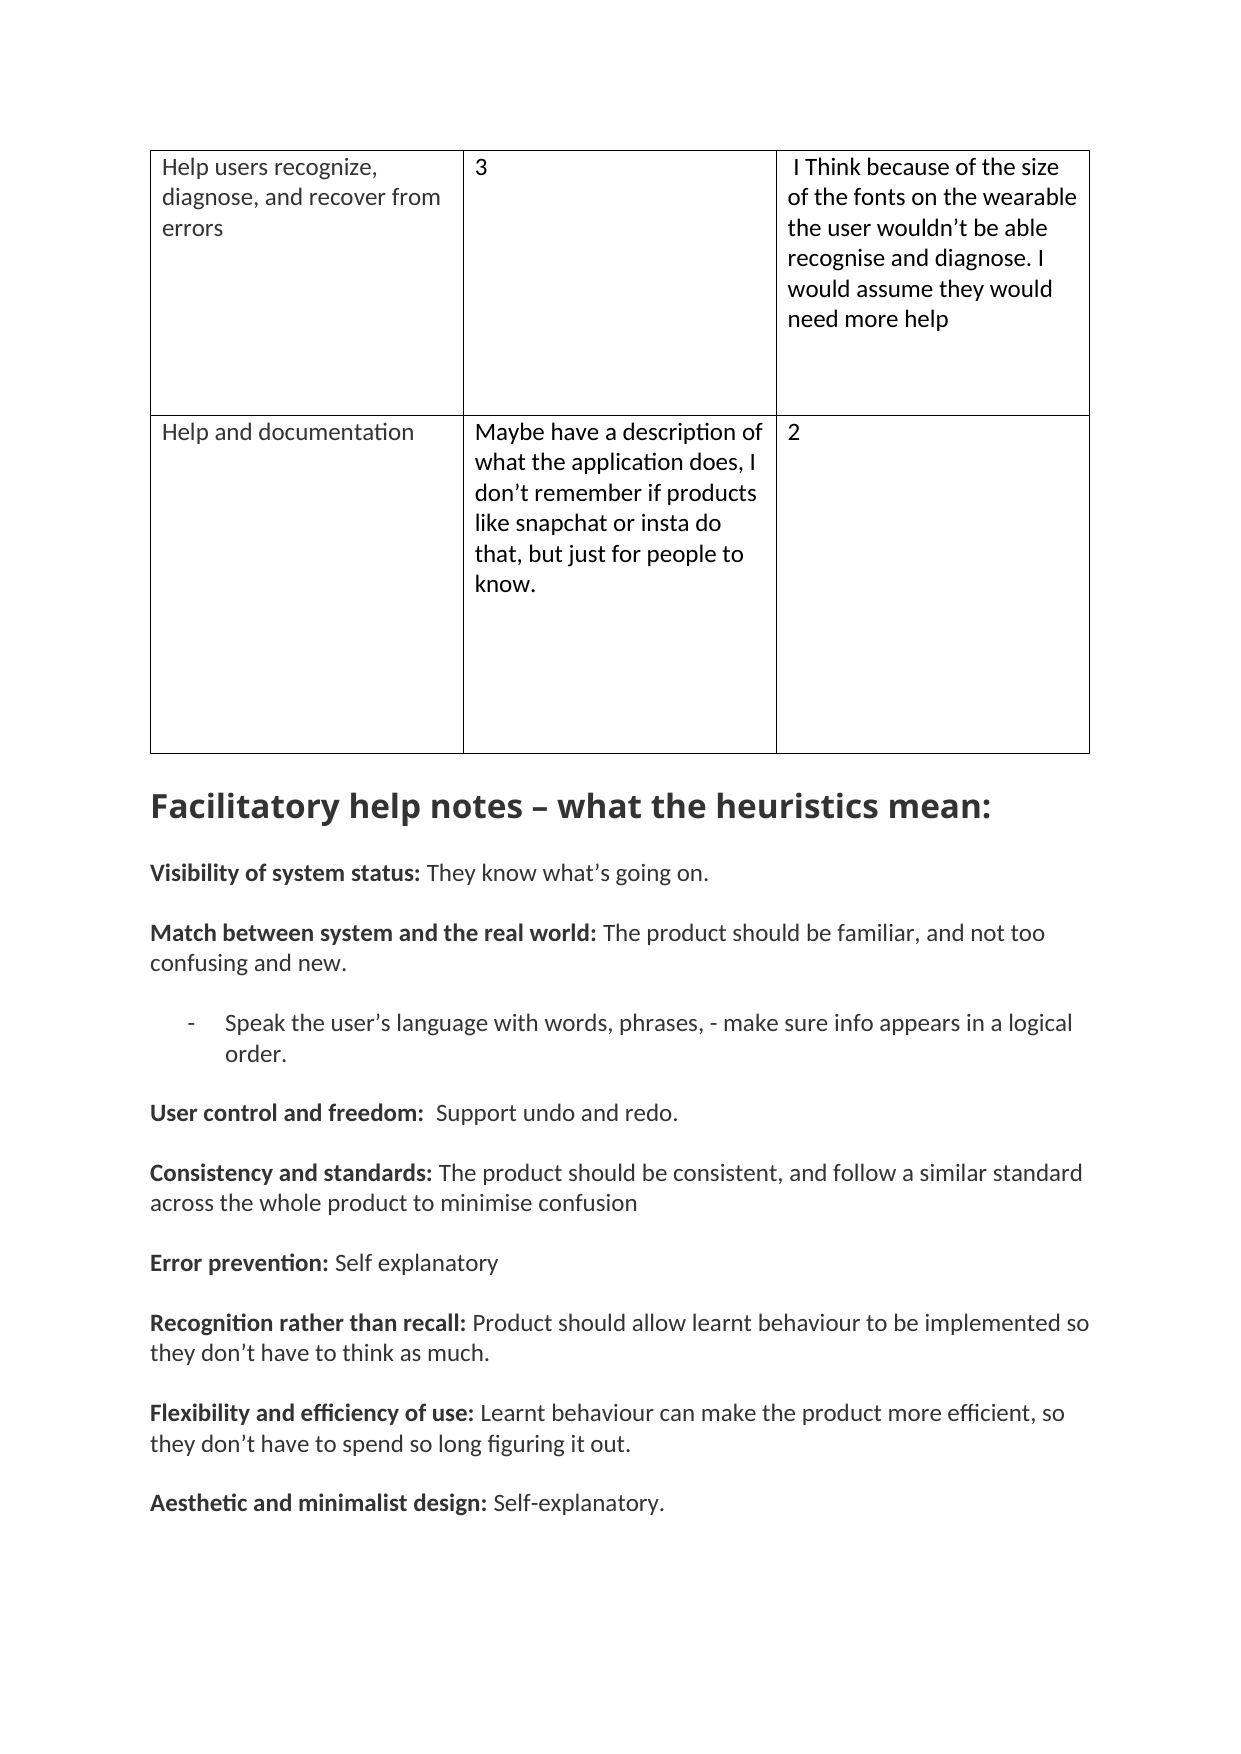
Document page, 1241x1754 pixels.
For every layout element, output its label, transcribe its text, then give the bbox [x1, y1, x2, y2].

table_cell 2 [777, 416, 1089, 752]
text Aesthetic and minimalist design: Self-explanatory. [150, 1487, 1090, 1518]
text Facilitatory help notes – what the heuristics mean: [150, 783, 1090, 828]
text Visibility of system status: They know what’s going on. [150, 857, 1090, 888]
text User control and freedom: Support undo and redo. [150, 1097, 1090, 1128]
table_cell Help users recognize, diagnose, and recover from errors [151, 151, 463, 415]
table_cell Help and documentation [151, 416, 463, 752]
list Speak the user’s language with words, phrases, - make sure info appears in a logical order. [187, 1007, 1090, 1068]
text Consistency and standards: The product should be consistent, and follow a similar standard across the whole product to minimise confusion [150, 1157, 1090, 1218]
table_cell I Think because of the size of the fonts on the wearable the user wouldn’t be able recognise and diagnose. I would assume they would need more help [777, 151, 1089, 415]
text Flexibility and efficiency of use: Learnt behaviour can make the product more efficient, so they don’t have to spend so long figuring it out. [150, 1397, 1090, 1458]
text Match between system and the real world: The product should be familiar, and not too confusing and new. [150, 917, 1090, 978]
table_cell 3 [464, 151, 776, 415]
text Recognition rather than recall: Product should allow learnt behaviour to be implemented so they don’t have to think as much. [150, 1307, 1090, 1368]
text Error prevention: Self explanatory [150, 1247, 1090, 1278]
table_cell Maybe have a description of what the application does, I don’t remember if products like snapchat or insta do that, but just for people to know. [464, 416, 776, 752]
